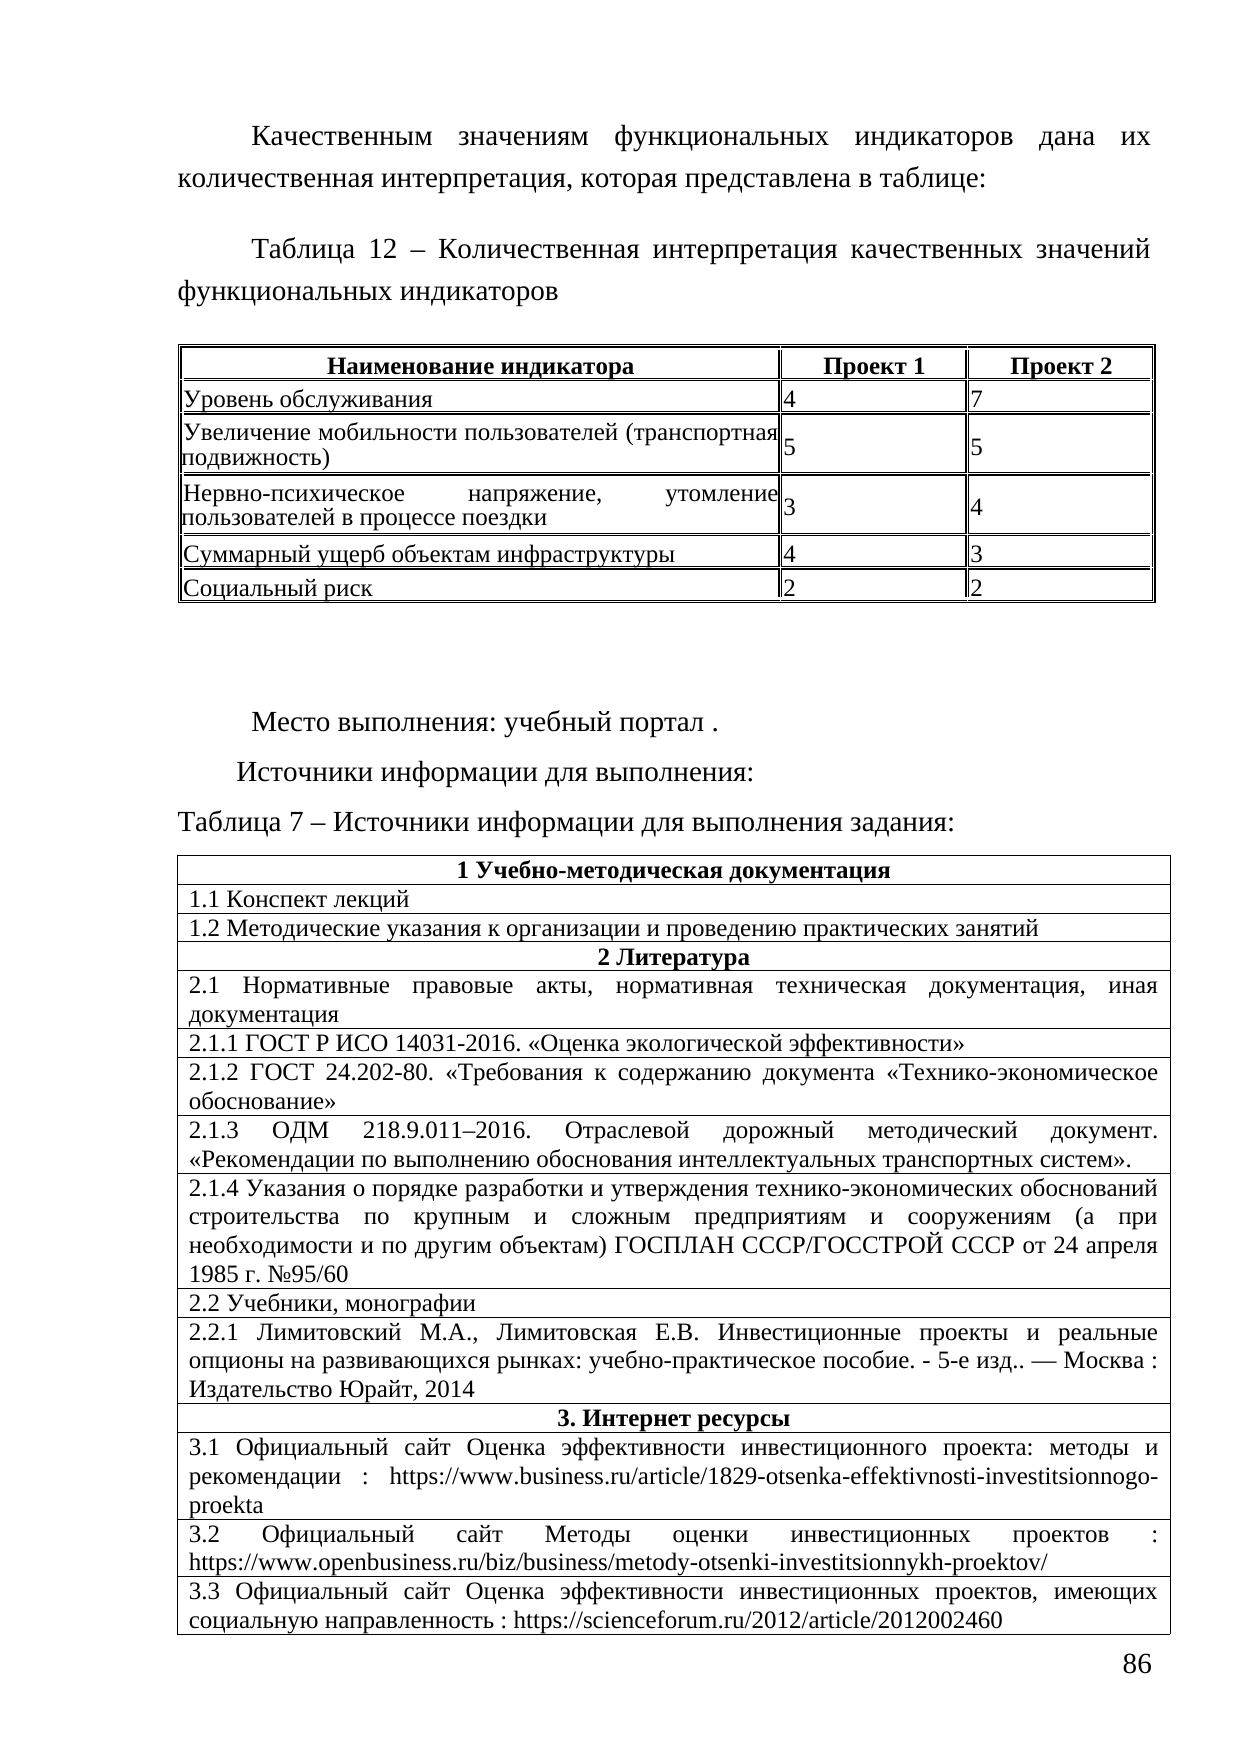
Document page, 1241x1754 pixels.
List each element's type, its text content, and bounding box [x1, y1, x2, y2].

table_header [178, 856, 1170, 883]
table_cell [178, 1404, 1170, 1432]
text Качественным значениям функциональных индикаторов дана их количественная интерпретация, которая представлена в таблице: [177, 118, 1152, 193]
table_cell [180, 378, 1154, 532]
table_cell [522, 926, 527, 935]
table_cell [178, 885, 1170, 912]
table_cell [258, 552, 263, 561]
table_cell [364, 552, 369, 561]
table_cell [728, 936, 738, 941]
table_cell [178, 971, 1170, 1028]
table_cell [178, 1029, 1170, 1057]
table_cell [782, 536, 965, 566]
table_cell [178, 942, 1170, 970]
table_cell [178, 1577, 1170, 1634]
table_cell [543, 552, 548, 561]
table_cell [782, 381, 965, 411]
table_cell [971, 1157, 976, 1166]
text Источники информации для выполнения: [177, 754, 1152, 787]
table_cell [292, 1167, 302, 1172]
text Место выполнения: учебный портал . [177, 704, 1152, 737]
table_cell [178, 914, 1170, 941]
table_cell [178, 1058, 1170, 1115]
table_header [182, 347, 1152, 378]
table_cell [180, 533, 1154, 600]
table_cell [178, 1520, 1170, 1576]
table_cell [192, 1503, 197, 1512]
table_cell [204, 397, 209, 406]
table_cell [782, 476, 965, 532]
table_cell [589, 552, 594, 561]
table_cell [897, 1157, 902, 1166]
text Таблица 7 – Источники информации для выполнения задания: [177, 804, 1152, 838]
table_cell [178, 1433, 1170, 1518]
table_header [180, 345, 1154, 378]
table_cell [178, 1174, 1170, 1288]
text Таблица 12 – Количественная интерпретация качественных значений функциональных индикаторов [177, 231, 1152, 306]
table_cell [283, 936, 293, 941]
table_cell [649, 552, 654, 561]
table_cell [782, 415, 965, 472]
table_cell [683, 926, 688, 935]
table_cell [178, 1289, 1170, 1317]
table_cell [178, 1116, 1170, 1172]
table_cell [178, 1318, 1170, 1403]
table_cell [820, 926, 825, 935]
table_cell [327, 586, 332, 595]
